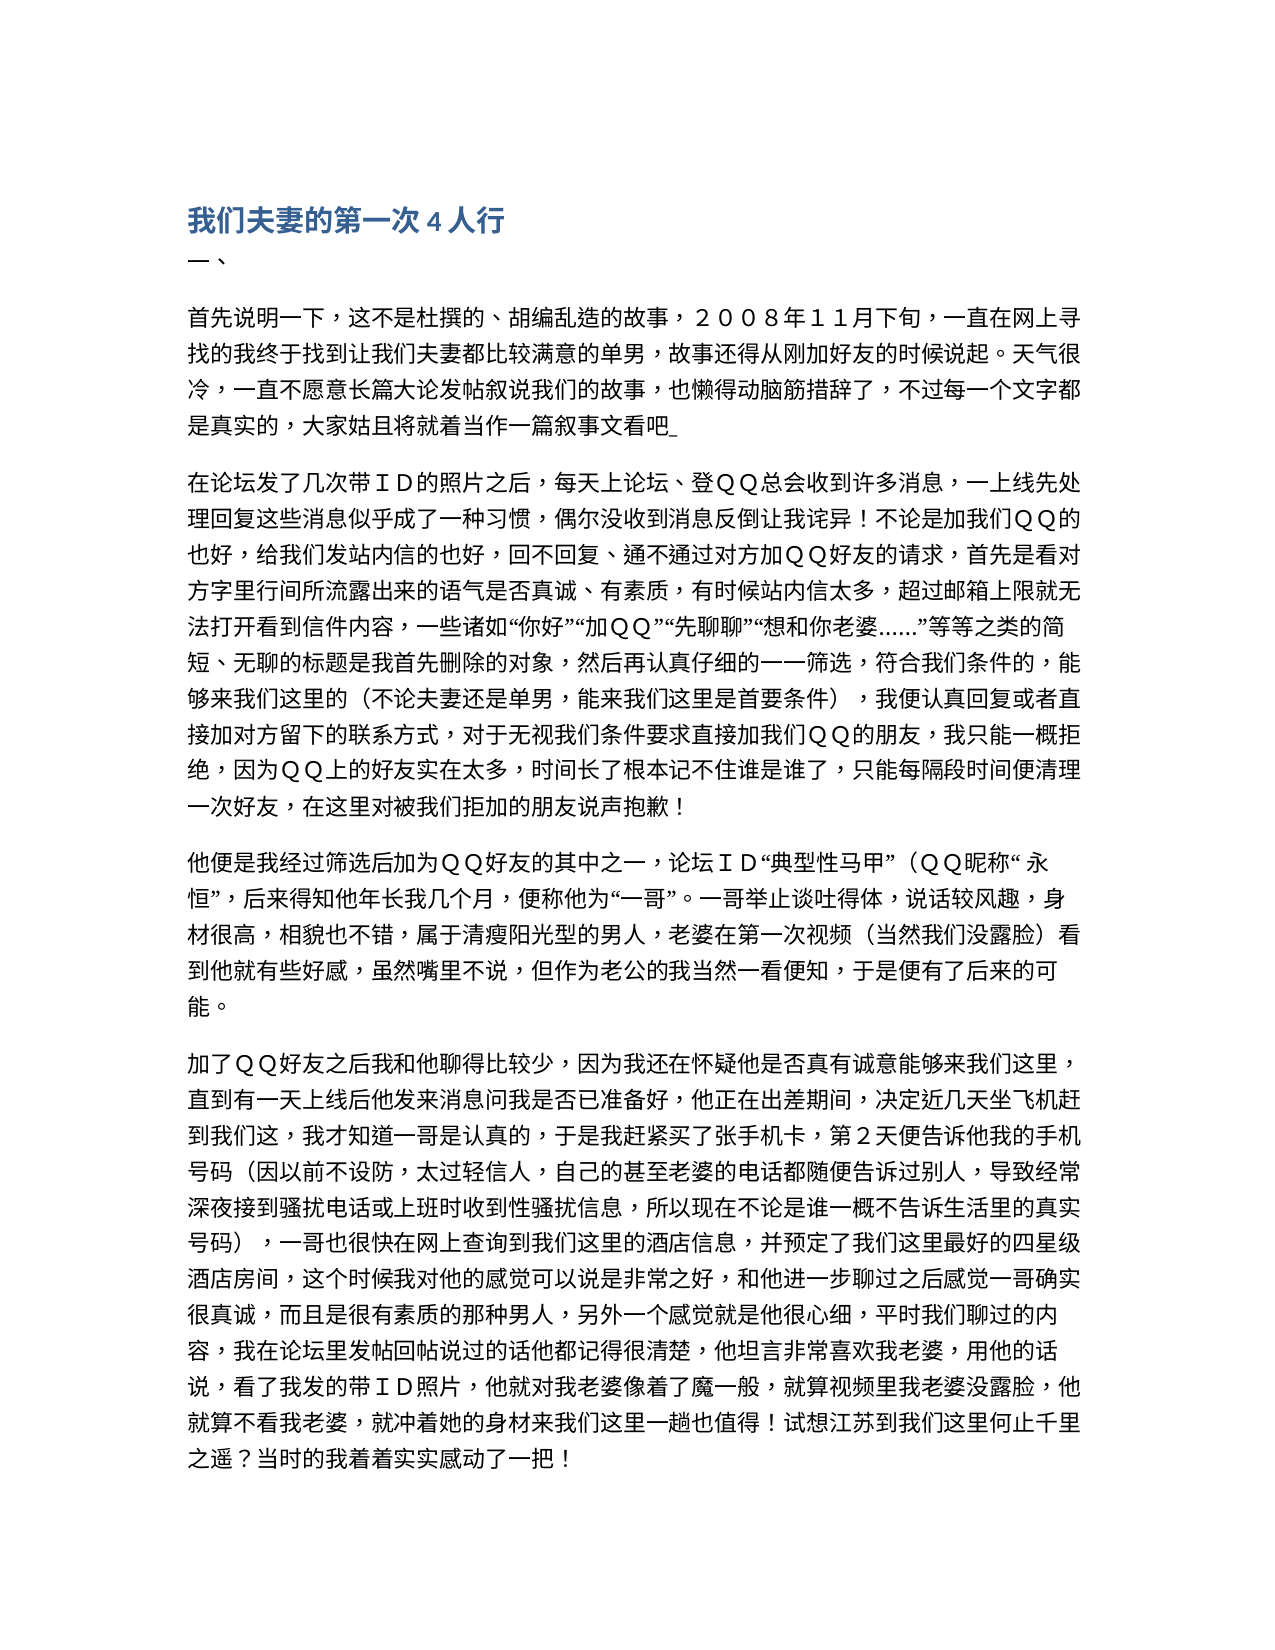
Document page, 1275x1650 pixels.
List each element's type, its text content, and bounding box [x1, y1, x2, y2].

text 在论坛发了几次带ＩＤ的照片之后，每天上论坛、登ＱＱ总会收到许多消息，一上线先处理回复这些消息似乎成了一种习惯，偶尔没收到消息反倒让我诧异！不论是加我们ＱＱ的也好，给我们发站内信的也好，回不回复、通不通过对方加ＱＱ好友的请求，首先是看对方字里行间所流露出来的语气是否真诚、有素质，有时候站内信太多，超过邮箱上限就无法打开看到信件内容，一些诸如“你好”“加ＱＱ”“先聊聊”“想和你老婆……”等等之类的简短、无聊的标题是我首先删除的对象，然后再认真仔细的一一筛选，符合我们条件的，能够来我们这里的（不论夫妻还是单男，能来我们这里是首要条件），我便认真回复或者直接加对方留下的联系方式，对于无视我们条件要求直接加我们ＱＱ的朋友，我只能一概拒绝，因为ＱＱ上的好友实在太多，时间长了根本记不住谁是谁了，只能每隔段时间便清理一次好友，在这里对被我们拒加的朋友说声抱歉！ [187, 467, 1087, 822]
text 首先说明一下，这不是杜撰的、胡编乱造的故事，２００８年１１月下旬，一直在网上寻找的我终于找到让我们夫妻都比较满意的单男，故事还得从刚加好友的时候说起。天气很冷，一直不愿意长篇大论发帖叙说我们的故事，也懒得动脑筋措辞了，不过每一个文字都是真实的，大家姑且将就着当作一篇叙事文看吧_ [187, 302, 1087, 441]
text 一、 [187, 246, 1087, 277]
text 加了ＱＱ好友之后我和他聊得比较少，因为我还在怀疑他是否真有诚意能够来我们这里，直到有一天上线后他发来消息问我是否已准备好，他正在出差期间，决定近几天坐飞机赶到我们这，我才知道一哥是认真的，于是我赶紧买了张手机卡，第２天便告诉他我的手机号码（因以前不设防，太过轻信人，自己的甚至老婆的电话都随便告诉过别人，导致经常深夜接到骚扰电话或上班时收到性骚扰信息，所以现在不论是谁一概不告诉生活里的真实号码），一哥也很快在网上查询到我们这里的酒店信息，并预定了我们这里最好的四星级酒店房间，这个时候我对他的感觉可以说是非常之好，和他进一步聊过之后感觉一哥确实很真诚，而且是很有素质的那种男人，另外一个感觉就是他很心细，平时我们聊过的内容，我在论坛里发帖回帖说过的话他都记得很清楚，他坦言非常喜欢我老婆，用他的话说，看了我发的带ＩＤ照片，他就对我老婆像着了魔一般，就算视频里我老婆没露脸，他就算不看我老婆，就冲着她的身材来我们这里一趟也值得！试想江苏到我们这里何止千里之遥？当时的我着着实实感动了一把！ [187, 1048, 1087, 1474]
subtitle 我们夫妻的第一次4人行 [187, 200, 1087, 240]
text 他便是我经过筛选后加为ＱＱ好友的其中之一，论坛ＩＤ“典型性马甲”（ＱＱ昵称“ 永恒”，后来得知他年长我几个月，便称他为“一哥”。一哥举止谈吐得体，说话较风趣，身材很高，相貌也不错，属于清瘦阳光型的男人，老婆在第一次视频（当然我们没露脸）看到他就有些好感，虽然嘴里不说，但作为老公的我当然一看便知，于是便有了后来的可能。 [187, 847, 1087, 1022]
